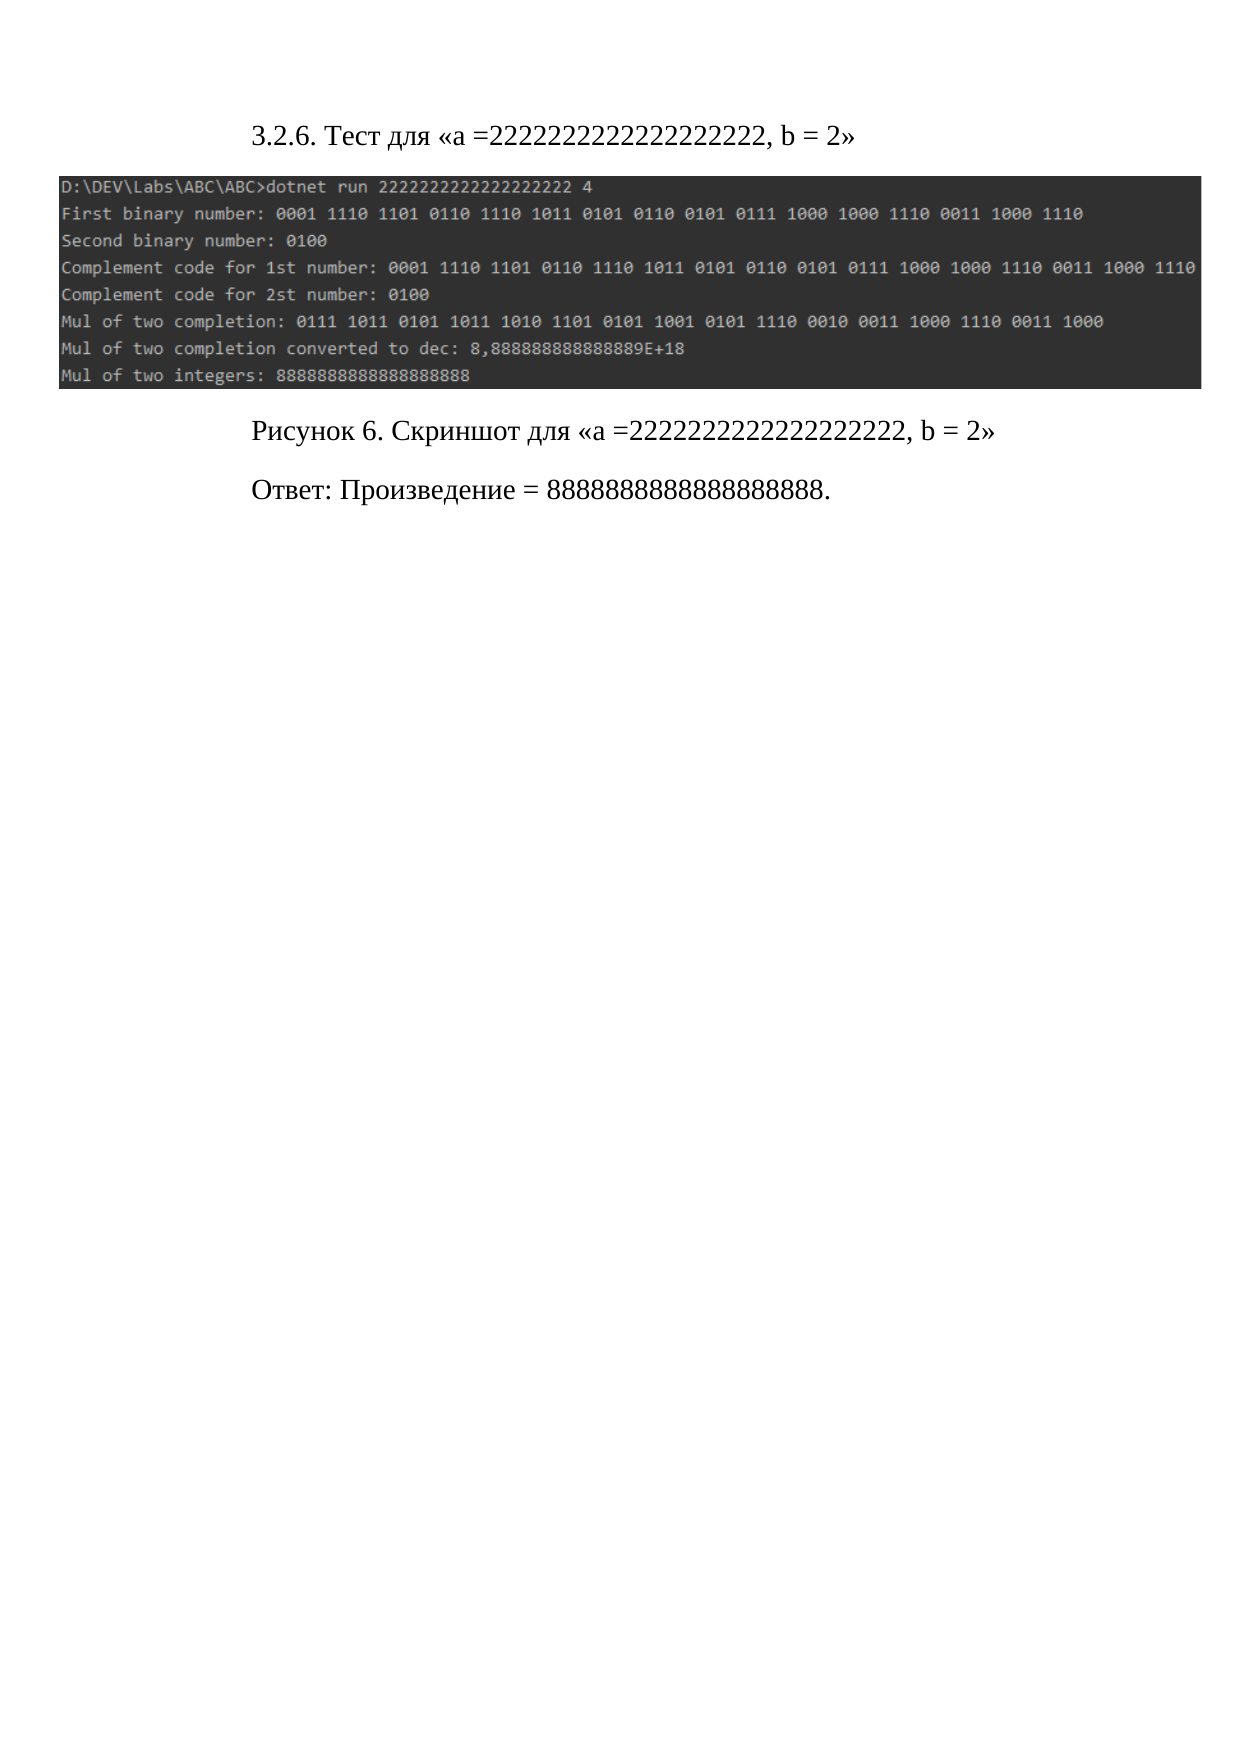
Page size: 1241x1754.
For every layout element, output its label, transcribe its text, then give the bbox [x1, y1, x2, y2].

text 3.2.6. Тест для «a =2222222222222222222, b = 2» [177, 118, 1152, 152]
text Рисунок 6. Скриншот для «a =2222222222222222222, b = 2» [177, 413, 1152, 447]
text Ответ: Произведение = 8888888888888888888. [177, 472, 1152, 506]
picture [59, 176, 1202, 389]
